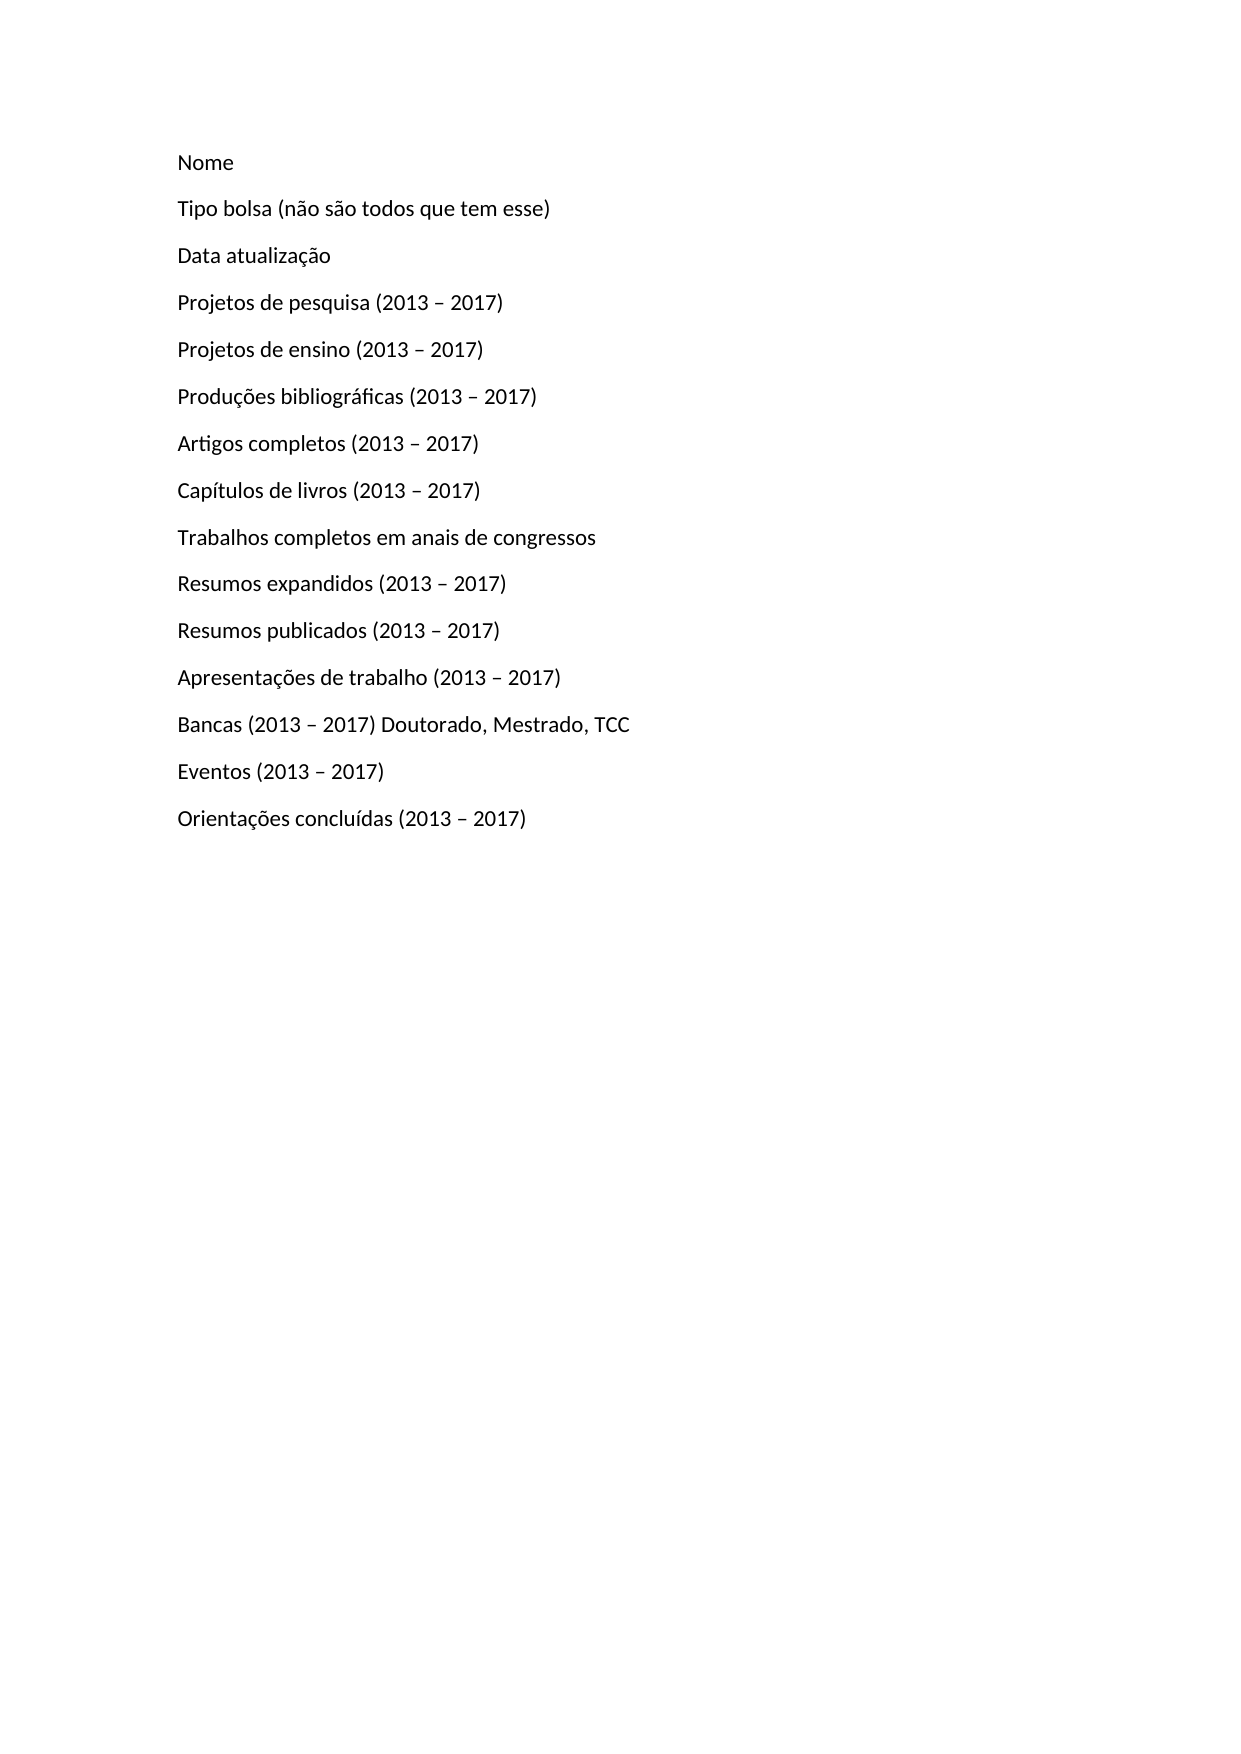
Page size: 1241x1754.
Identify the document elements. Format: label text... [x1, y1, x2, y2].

text Trabalhos completos em anais de congressos [177, 523, 1063, 551]
text Data atualização [177, 241, 1063, 269]
text Orientações concluídas (2013 – 2017) [177, 804, 1063, 832]
text Capítulos de livros (2013 – 2017) [177, 476, 1063, 504]
text Apresentações de trabalho (2013 – 2017) [177, 663, 1063, 691]
text Eventos (2013 – 2017) [177, 757, 1063, 785]
text Tipo bolsa (não são todos que tem esse) [177, 194, 1063, 222]
text Resumos publicados (2013 – 2017) [177, 616, 1063, 644]
text Resumos expandidos (2013 – 2017) [177, 569, 1063, 597]
text Projetos de pesquisa (2013 – 2017) [177, 288, 1063, 316]
text Bancas (2013 – 2017) Doutorado, Mestrado, TCC [177, 710, 1063, 738]
text Projetos de ensino (2013 – 2017) [177, 335, 1063, 363]
text Nome [177, 148, 1063, 176]
text Artigos completos (2013 – 2017) [177, 429, 1063, 457]
text Produções bibliográficas (2013 – 2017) [177, 382, 1063, 410]
